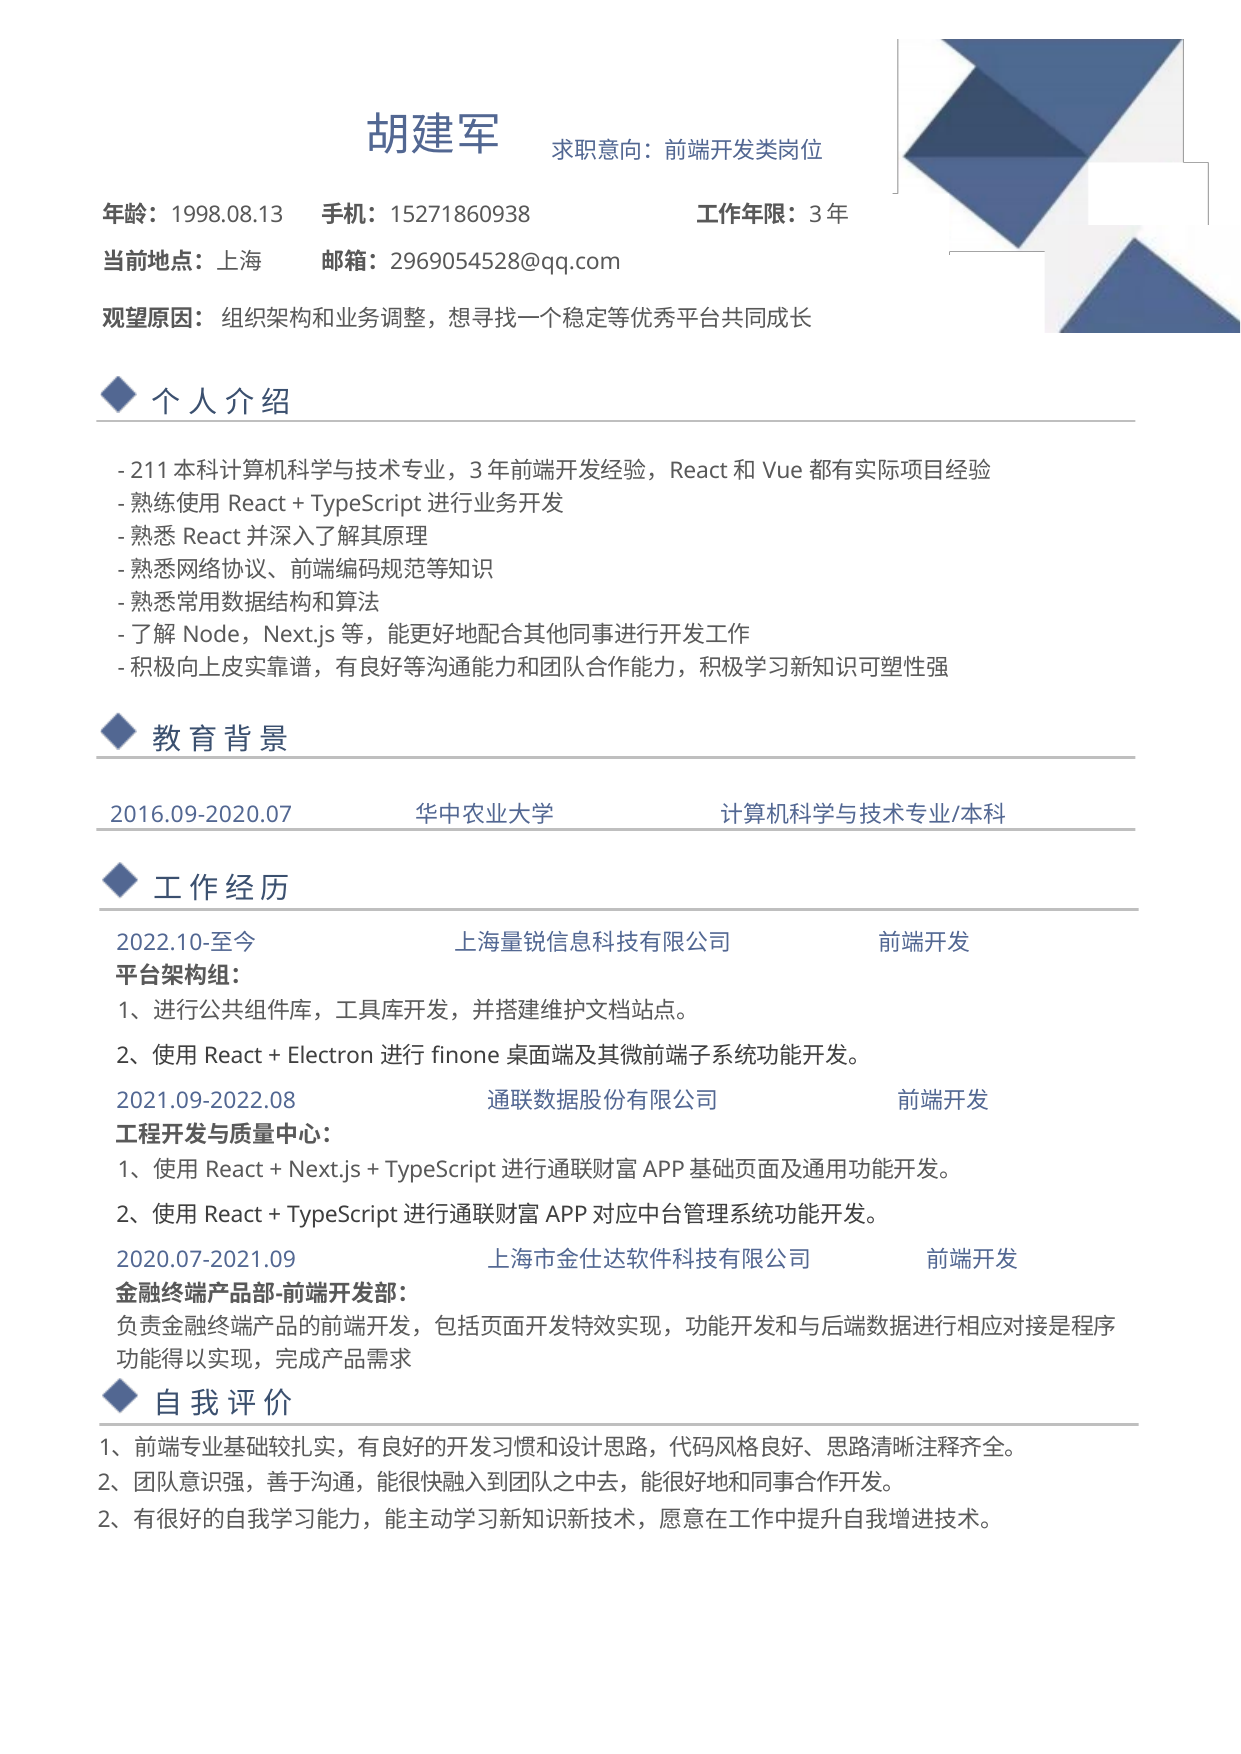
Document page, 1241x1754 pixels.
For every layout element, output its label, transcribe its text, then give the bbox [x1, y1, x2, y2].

text 当前地点：上海 邮箱：2969054528@qq.com [96, 243, 1044, 287]
text 负责金融终端产品的前端开发，包括页面开发特效实现，功能开发和与后端数据进行相应对接是程序 [116, 1313, 1240, 1340]
text 年龄：1998.08.13 手机：15271860938 工作年限：3年 [96, 198, 1240, 229]
text 2022.10-至今 上海量锐信息科技有限公司 前端开发 [116, 925, 1240, 956]
text 胡建军 [365, 112, 541, 158]
text 1、前端专业基础较扎实，有良好的开发习惯和设计思路，代码风格良好、思路清晰注释齐全。 [98, 1436, 1240, 1461]
text 求职意向：前端开发类岗位 [551, 139, 1240, 164]
text 2、使用 React + TypeScript 进行通联财富APP对应中台管理系统功能开发。 [116, 1197, 1240, 1228]
text 工 作 经 历 [101, 870, 1240, 906]
picture [101, 861, 139, 899]
text - 熟练使用 React + TypeScript 进行业务开发 [117, 490, 1240, 516]
text - 了解 Node，Next.js 等，能更好地配合其他同事进行开发工作 [117, 622, 1240, 648]
text 2016.09-2020.07 华中农业大学 计算机科学与技术专业/本科 [110, 797, 1240, 829]
text 教 育 背 景 [100, 719, 1240, 757]
picture [892, 39, 1210, 139]
text 2、团队意识强，善于沟通，能很快融入到团队之中去，能很好地和同事合作开发。 [97, 1470, 1240, 1495]
text - 熟悉网络协议、前端编码规范等知识 [117, 556, 1240, 582]
picture [101, 1377, 139, 1414]
picture [100, 712, 137, 750]
text 观望原因： 组织架构和业务调整，想寻找一个稳定等优秀平台共同成长 [96, 300, 1240, 344]
text 个 人 介 绍 [100, 383, 1240, 420]
text 2、使用 React + Electron 进行 finone 桌面端及其微前端子系统功能开发。 [116, 1038, 1240, 1070]
text 1、使用 React + Next.js + TypeScript 进行通联财富APP基础页面及通用功能开发。 [117, 1155, 1240, 1183]
text - 熟悉 React 并深入了解其原理 [117, 523, 1240, 549]
text - 211本科计算机科学与技术专业，3年前端开发经验，React 和 Vue 都有实际项目经验 [117, 457, 1240, 483]
text - 积极向上皮实靠谱，有良好等沟通能力和团队合作能力，积极学习新知识可塑性强 [117, 654, 1240, 681]
picture [892, 164, 1210, 198]
text 1、进行公共组件库，工具库开发，并搭建维护文档站点。 [117, 996, 1240, 1024]
text 2020.07-2021.09 上海市金仕达软件科技有限公司 前端开发 [116, 1242, 1240, 1274]
text 工程开发与质量中心： [116, 1117, 1240, 1148]
picture [892, 225, 1241, 333]
text 功能得以实现，完成产品需求 [116, 1346, 1240, 1372]
picture [100, 376, 137, 413]
text - 熟悉常用数据结构和算法 [117, 589, 1240, 615]
text 自 我 评 价 [101, 1385, 1240, 1421]
text 2021.09-2022.08 通联数据股份有限公司 前端开发 [116, 1083, 1240, 1115]
text 2、有很好的自我学习能力，能主动学习新知识新技术，愿意在工作中提升自我增进技术。 [97, 1505, 1240, 1533]
text 平台架构组： [116, 958, 1240, 990]
text 金融终端产品部-前端开发部： [116, 1276, 1240, 1307]
